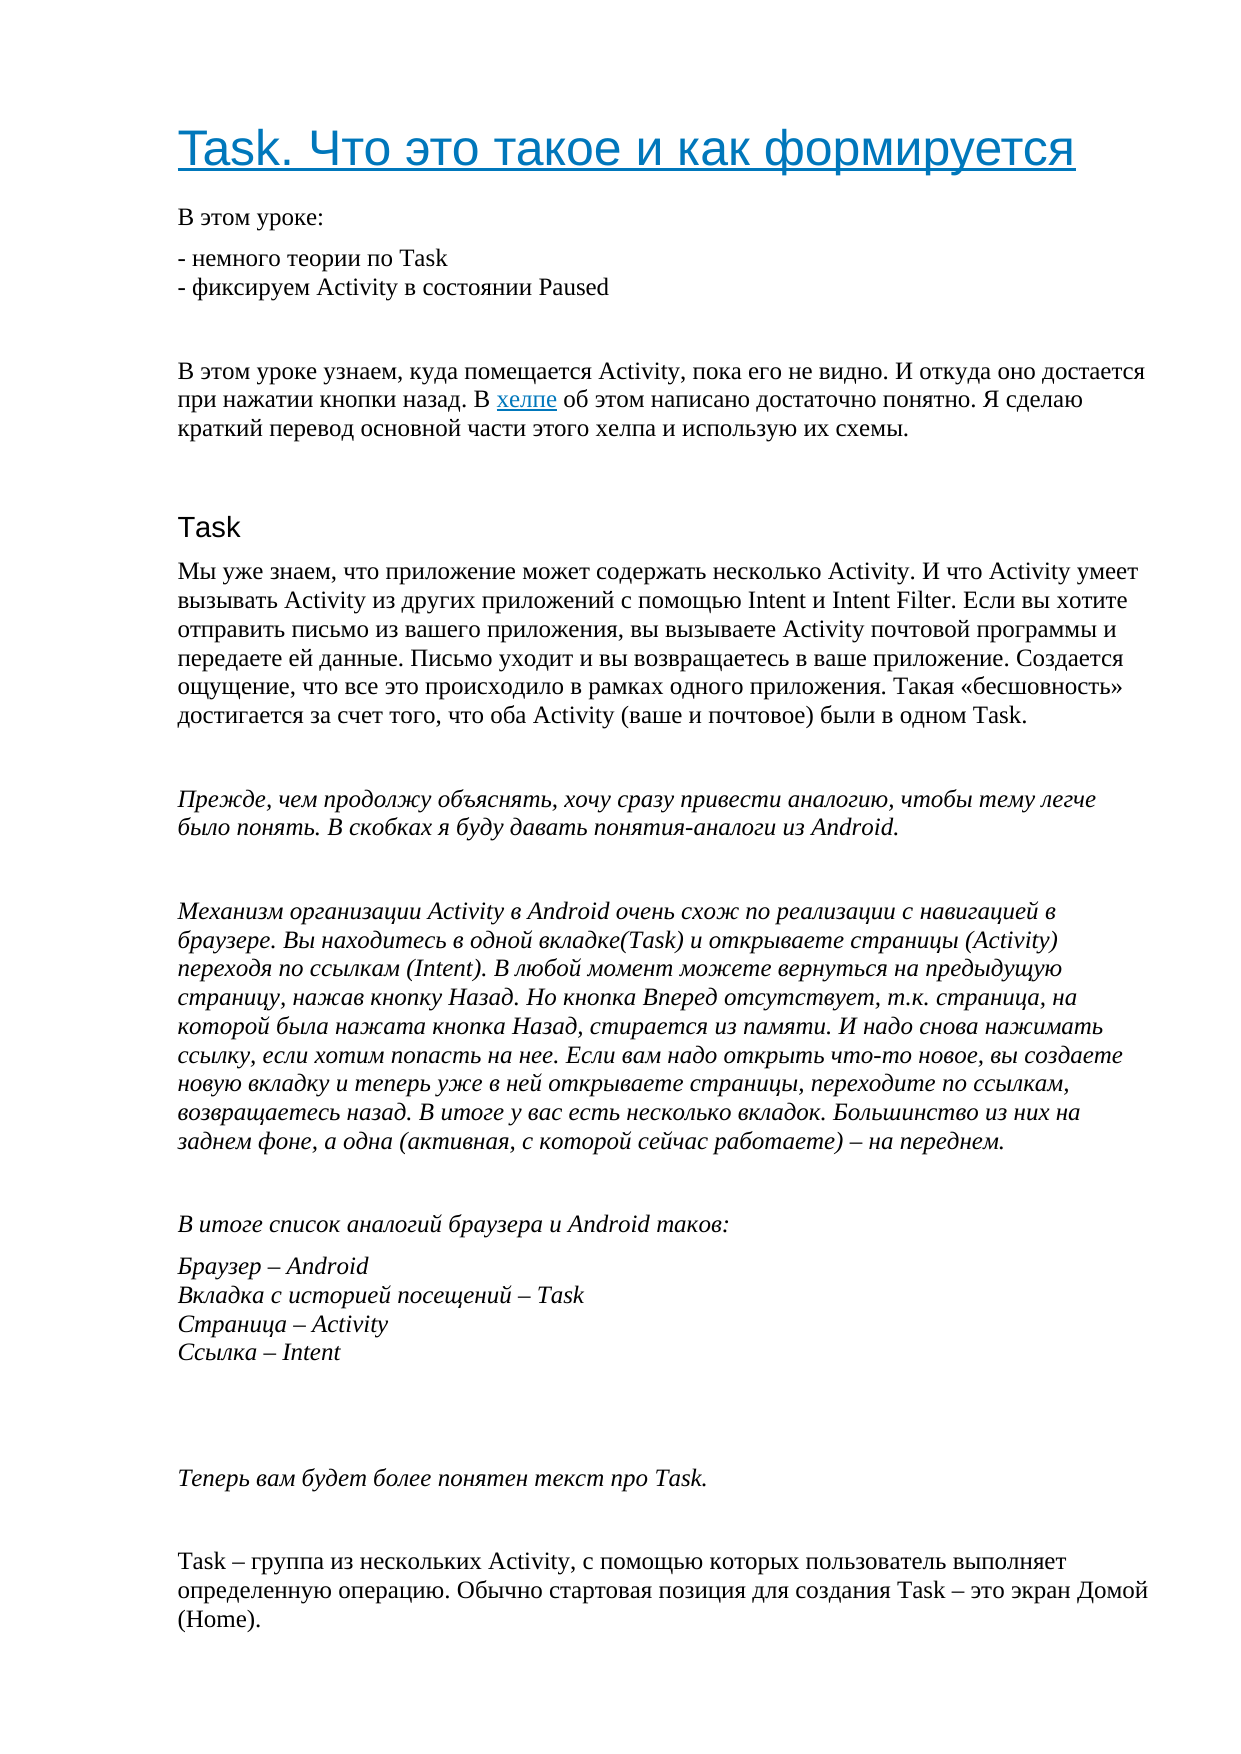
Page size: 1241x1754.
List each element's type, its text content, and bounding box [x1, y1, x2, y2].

text Task. Что это такое и как формируется [177, 118, 1152, 176]
text В этом уроке: [177, 202, 1152, 230]
text Механизм организации Activity в Android очень схож по реализации с навигацией в браузере. Вы находитесь в одной вкладке(Task) и открываете страницы (Activity) переходя по ссылкам (Intent). В любой момент можете вернуться на предыдущую страницу, нажав кнопку Назад. Но кнопка Вперед отсутствует, т.к. страница, на которой была нажата кнопка Назад, стирается из памяти. И надо снова нажимать ссылку, если хотим попасть на нее. Если вам надо открыть что-то новое, вы создаете новую вкладку и теперь уже в ней открываете страницы, переходите по ссылкам, возвращаетесь назад. В итоге у вас есть несколько вкладок. Большинство из них на заднем фоне, а одна (активная, с которой сейчас работаете) – на переднем. [177, 896, 1152, 1155]
text Прежде, чем продолжу объяснять, хочу сразу привести аналогию, чтобы тему легче было понять. В скобках я буду давать понятия-аналоги из Android. [177, 784, 1152, 841]
text Мы уже знаем, что приложение может содержать несколько Activity. И что Activity умеет вызывать Activity из других приложений с помощью Intent и Intent Filter. Если вы хотите отправить письмо из вашего приложения, вы вызываете Activity почтовой программы и передаете ей данные. Письмо уходит и вы возвращаетесь в ваше приложение. Создается ощущение, что все это происходило в рамках одного приложения. Такая «бесшовность» достигается за счет того, что оба Activity (ваше и почтовое) были в одном Task. [177, 556, 1152, 729]
text - немного теории по Task - фиксируем Activity в состоянии Paused [177, 243, 1152, 301]
text Теперь вам будет более понятен текст про Task. [177, 1463, 1152, 1492]
text Task – группа из нескольких Activity, с помощью которых пользователь выполняет определенную операцию. Обычно стартовая позиция для создания Task – это экран Домой (Home). [177, 1546, 1152, 1633]
text Браузер – Android Вкладка с историей посещений – Task Страница – Activity Ссылка – Intent [177, 1251, 1152, 1366]
text В этом уроке узнаем, куда помещается Activity, пока его не видно. И откуда оно достается при нажатии кнопки назад. В хелпе об этом написано достаточно понятно. Я сделаю краткий перевод основной части этого хелпа и использую их схемы. [177, 356, 1152, 442]
text В итоге список аналогий браузера и Android таков: [177, 1209, 1152, 1238]
text Task [177, 510, 1152, 543]
